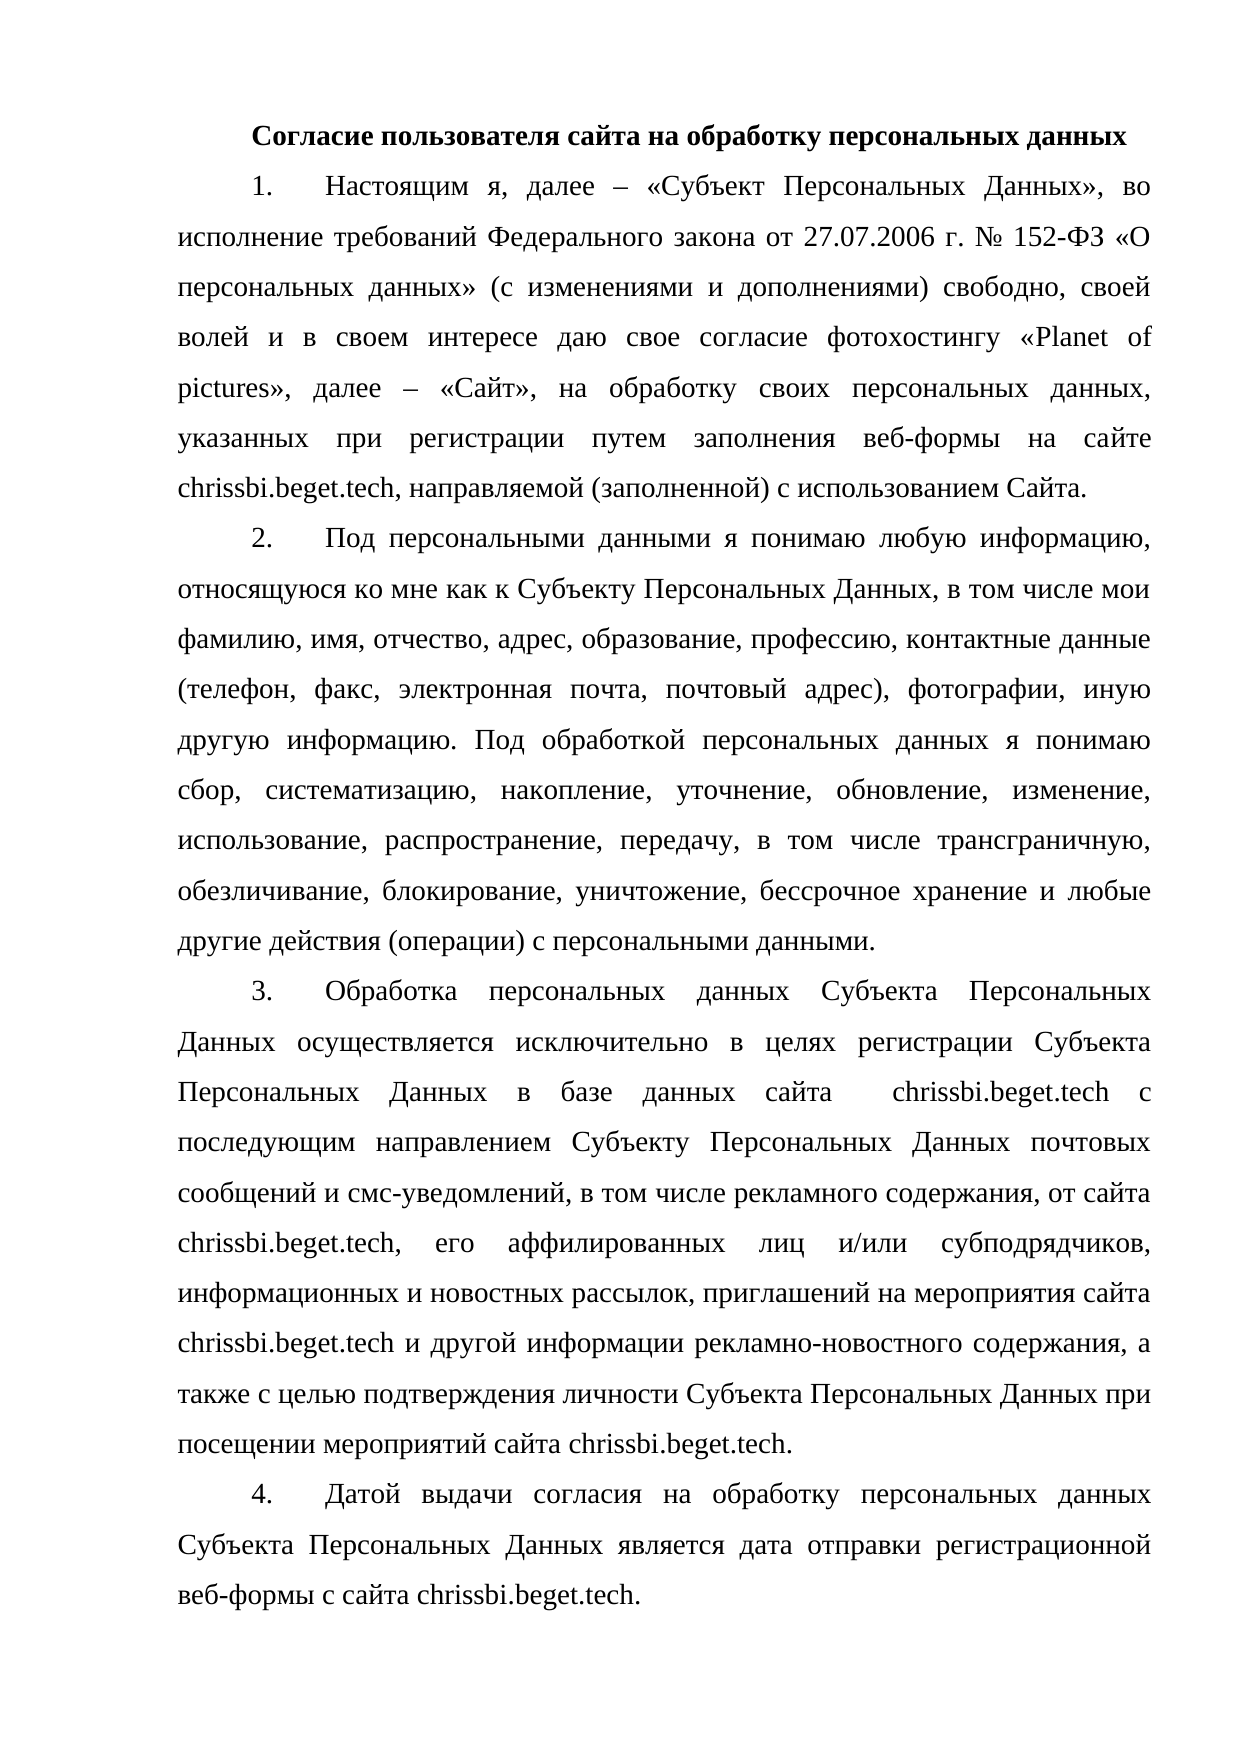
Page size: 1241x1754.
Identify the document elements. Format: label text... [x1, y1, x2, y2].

list Датой выдачи согласия на обработку персональных данных Субъекта Персональных Данных является дата отправки регистрационной веб-формы с сайта chrissbi.beget.tech. [177, 1477, 1152, 1611]
subtitle Согласие пользователя сайта на обработку персональных данных [177, 118, 1152, 152]
list Под персональными данными я понимаю любую информацию, относящуюся ко мне как к Субъекту Персональных Данных, в том числе мои фамилию, имя, отчество, адрес, образование, профессию, контактные данные (телефон, факс, электронная почта, почтовый адрес), фотографии, иную другую информацию. Под обработкой персональных данных я понимаю сбор, систематизацию, накопление, уточнение, обновление, изменение, использование, распространение, передачу, в том числе трансграничную, обезличивание, блокирование, уничтожение, бессрочное хранение и любые другие действия (операции) с персональными данными. [177, 521, 1152, 957]
list Обработка персональных данных Субъекта Персональных Данных осуществляется исключительно в целях регистрации Субъекта Персональных Данных в базе данных сайта chrissbi.beget.tech с последующим направлением Субъекту Персональных Данных почтовых сообщений и смс-уведомлений, в том числе рекламного содержания, от сайта chrissbi.beget.tech, его аффилированных лиц и/или субподрядчиков, информационных и новостных рассылок, приглашений на мероприятия сайта chrissbi.beget.tech и другой информации рекламно-новостного содержания, а также с целью подтверждения личности Субъекта Персональных Данных при посещении мероприятий сайта chrissbi.beget.tech. [177, 973, 1152, 1460]
list Настоящим я, далее – «Субъект Персональных Данных», во исполнение требований Федерального закона от 27.07.2006 г. № 152-ФЗ «О персональных данных» (с изменениями и дополнениями) свободно, своей волей и в своем интересе даю свое согласие фотохостингу «Planet of pictures», далее – «Сайт», на обработку своих персональных данных, указанных при регистрации путем заполнения веб-формы на сайте chrissbi.beget.tech, направляемой (заполненной) с использованием Сайта. [177, 168, 1152, 504]
